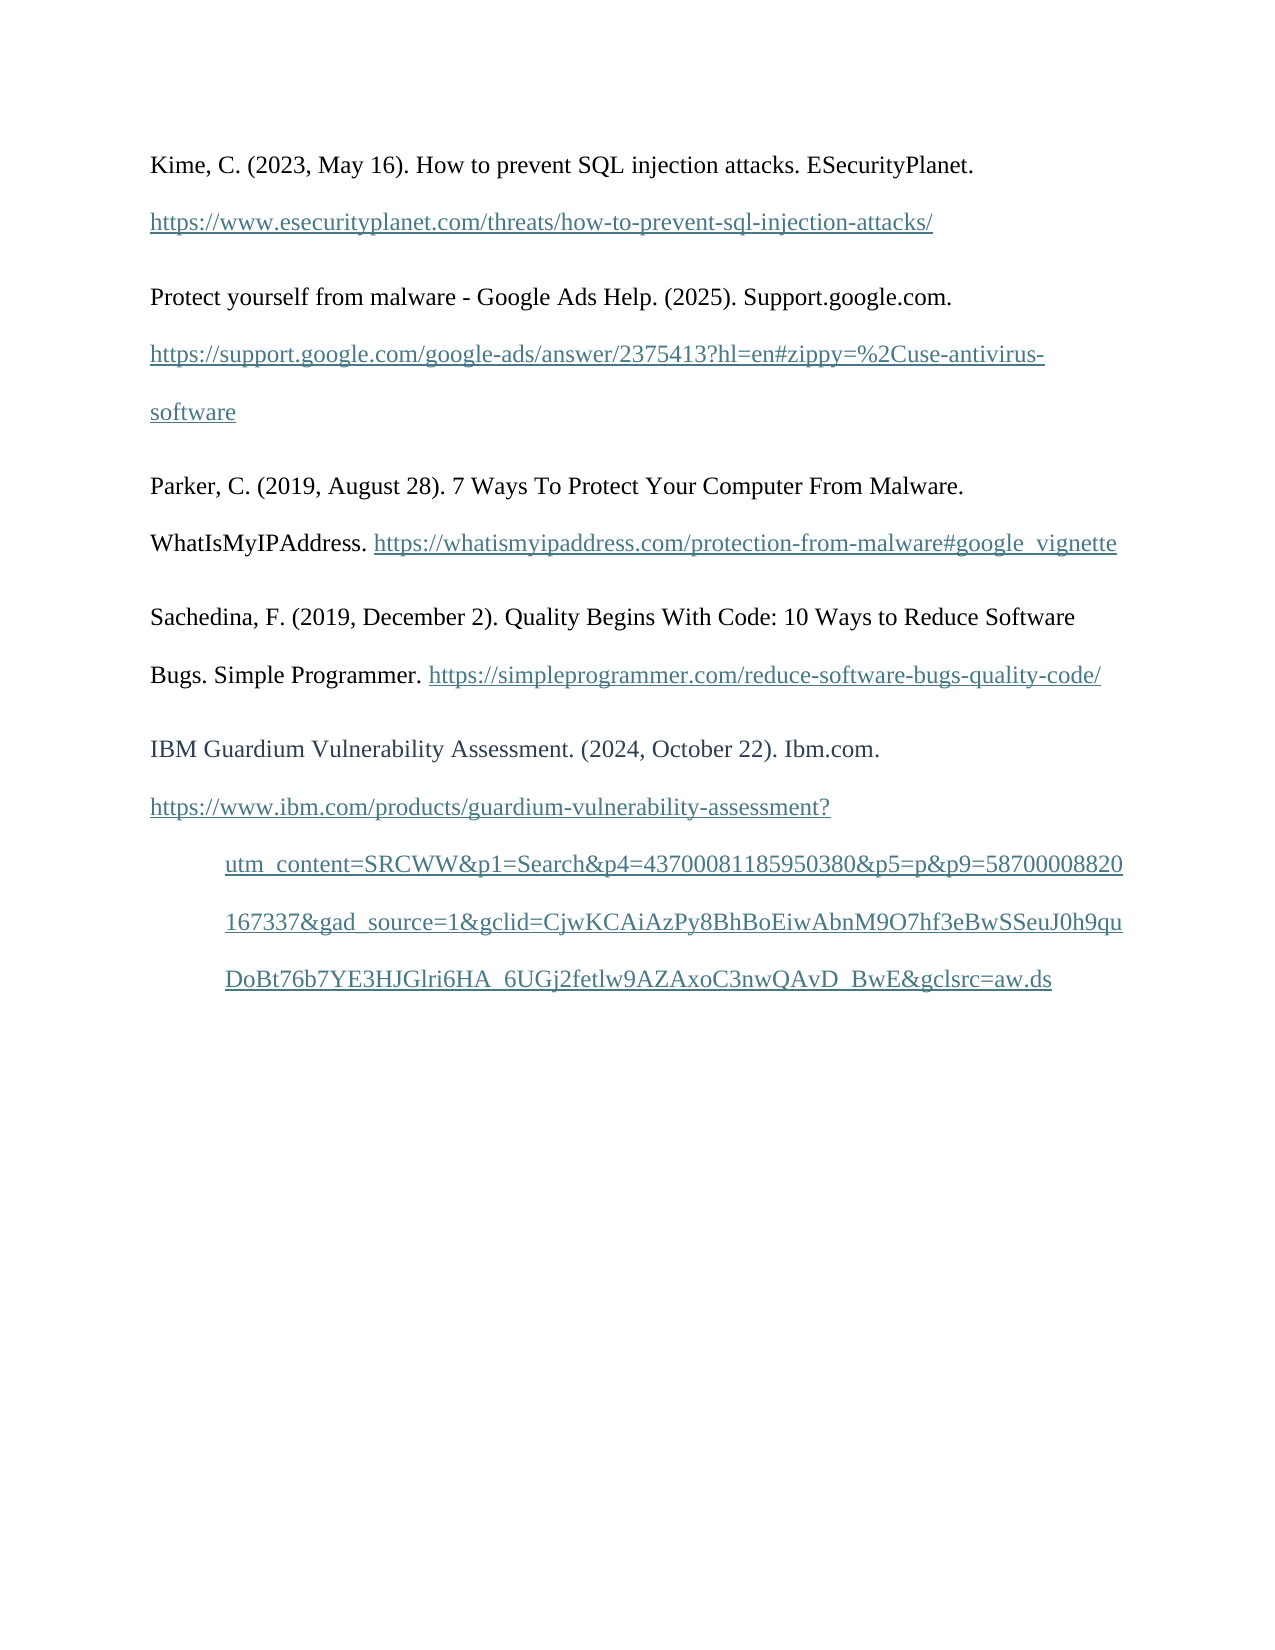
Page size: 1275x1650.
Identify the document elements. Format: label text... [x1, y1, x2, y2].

text Protect yourself from malware - Google Ads Help. (2025). Support.google.com. https://support.google.com/google-ads/answer/2375413?hl=en#zippy=%2Cuse-antivirus-software [150, 282, 1125, 425]
text Kime, C. (2023, May 16). How to prevent SQL injection attacks. ESecurityPlanet. https://www.esecurityplanet.com/threats/how-to-prevent-sql-injection-attacks/ [150, 150, 1125, 236]
text Sachedina, F. (2019, December 2). Quality Begins With Code: 10 Ways to Reduce Software Bugs. Simple Programmer. https://simpleprogrammer.com/reduce-software-bugs-quality-code/ [150, 602, 1125, 689]
text Parker, C. (2019, August 28). 7 Ways To Protect Your Computer From Malware. WhatIsMyIPAddress. https://whatismyipaddress.com/protection-from-malware#google_vignette [150, 471, 1125, 557]
text https://www.ibm.com/products/guardium-vulnerability-assessment?utm_content=SRCWW&p1=Search&p4=43700081185950380&p5=p&p9=58700008820167337&gad_source=1&gclid=CjwKCAiAzPy8BhBoEiwAbnM9O7hf3eBwSSeuJ0h9quDoBt76b7YE3HJGlri6HA_6UGj2fetlw9AZAxoC3nwQAvD_BwE&gclsrc=aw.ds [150, 792, 1125, 993]
text IBM Guardium Vulnerability Assessment. (2024, October 22). Ibm.com. [150, 734, 1125, 763]
